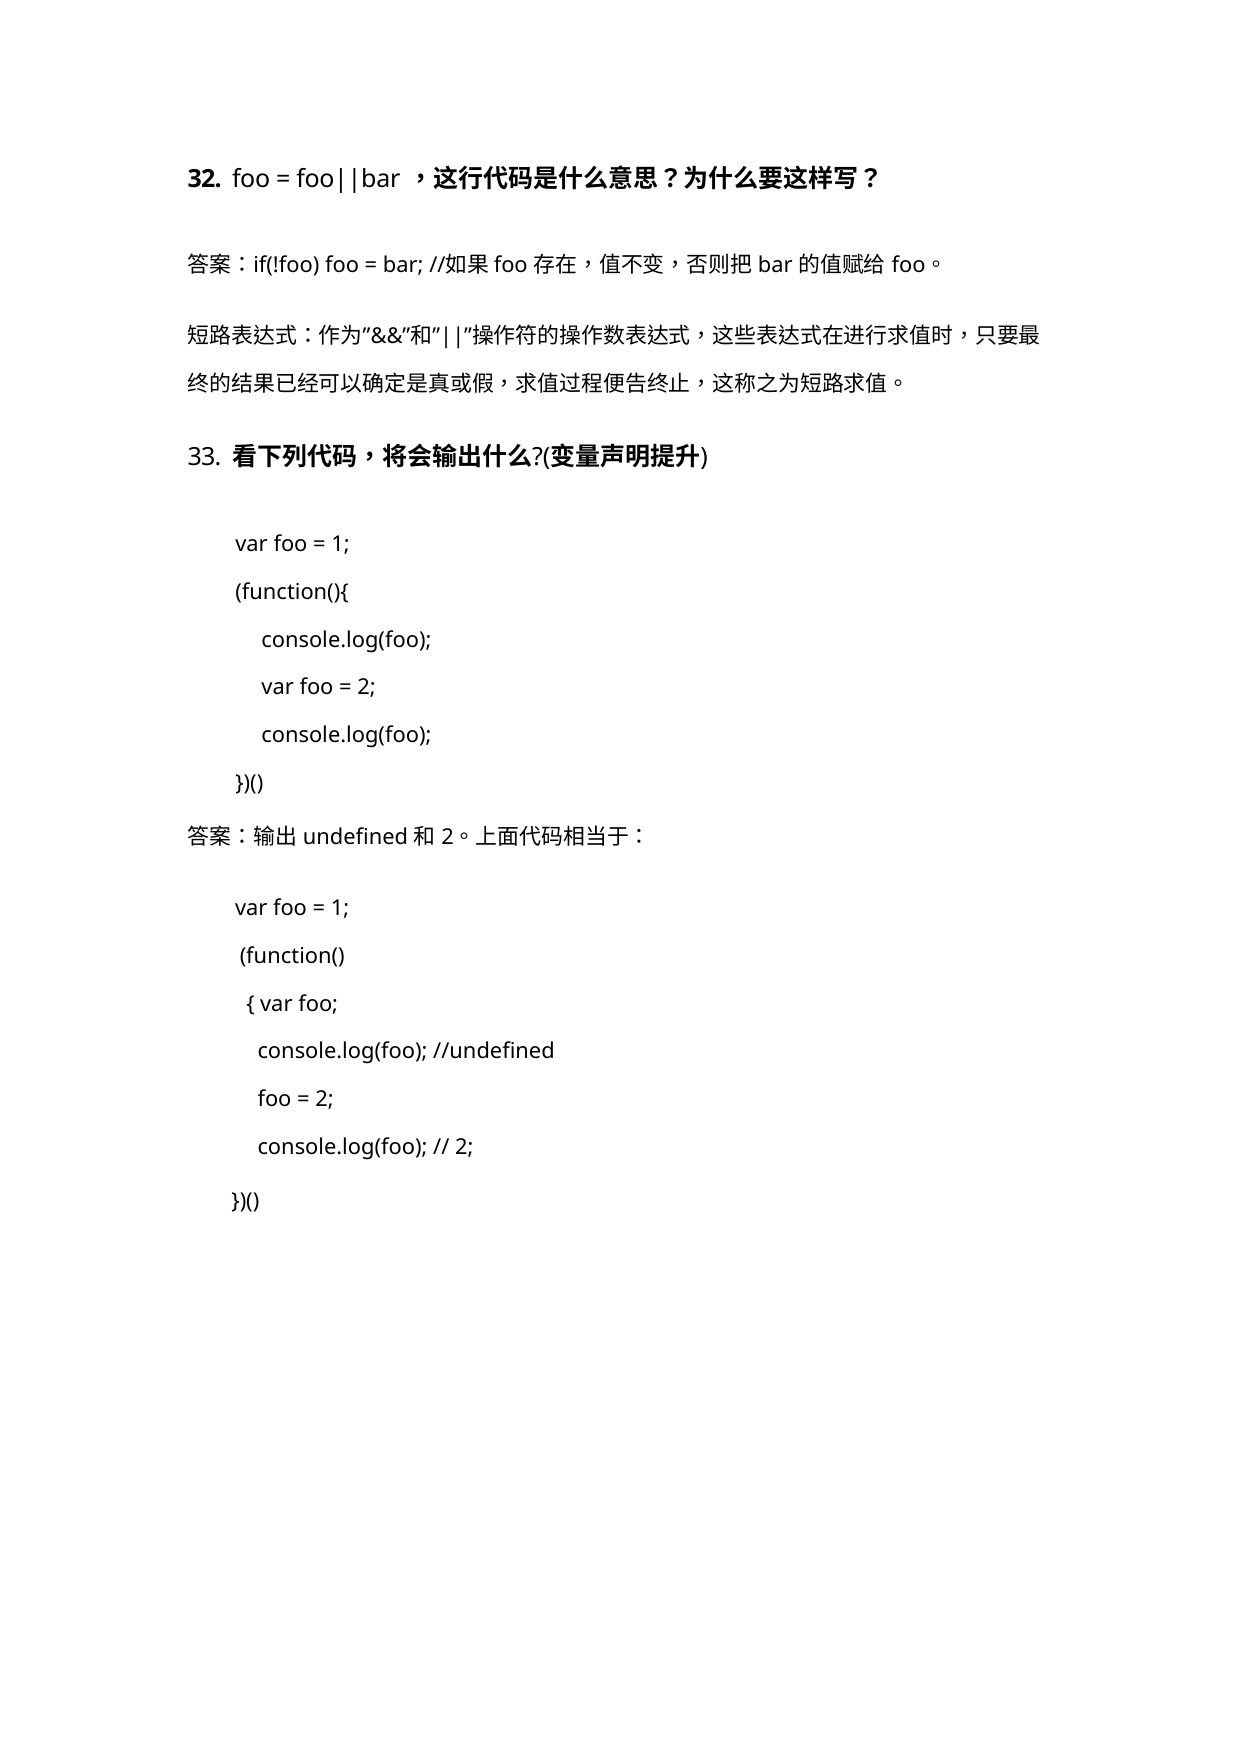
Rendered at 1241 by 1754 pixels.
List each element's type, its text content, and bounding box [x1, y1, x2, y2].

text })() [231, 1185, 1240, 1215]
list foo = foo||bar ，这行代码是什么意思？为什么要这样写？ [187, 160, 1240, 194]
subtitle 看下列代码，将会输出什么?(变量声明提升) [187, 439, 1240, 473]
text console.log(foo); var foo = 2; console.log(foo); [261, 623, 438, 748]
text var foo = 1; (function(){ [235, 528, 358, 606]
text 答案：if(!foo) foo = bar; //如果foo 存在，值不变，否则把 bar 的值赋给 foo。 [187, 249, 1240, 279]
text 短路表达式：作为”&&”和”||”操作符的操作数表达式，这些表达式在进行求值时，只要最终的结果已经可以确定是真或假，求值过程便告终止，这称之为短路求值。 [187, 320, 1048, 398]
text var foo = 1; (function(){ var foo; [223, 892, 361, 1017]
text console.log(foo); //undefined foo = 2; [257, 1035, 566, 1113]
text 答案：输出 undefined 和 2。上面代码相当于： [187, 821, 1240, 851]
text console.log(foo); // 2; [257, 1131, 1240, 1161]
text })() [235, 767, 1240, 796]
